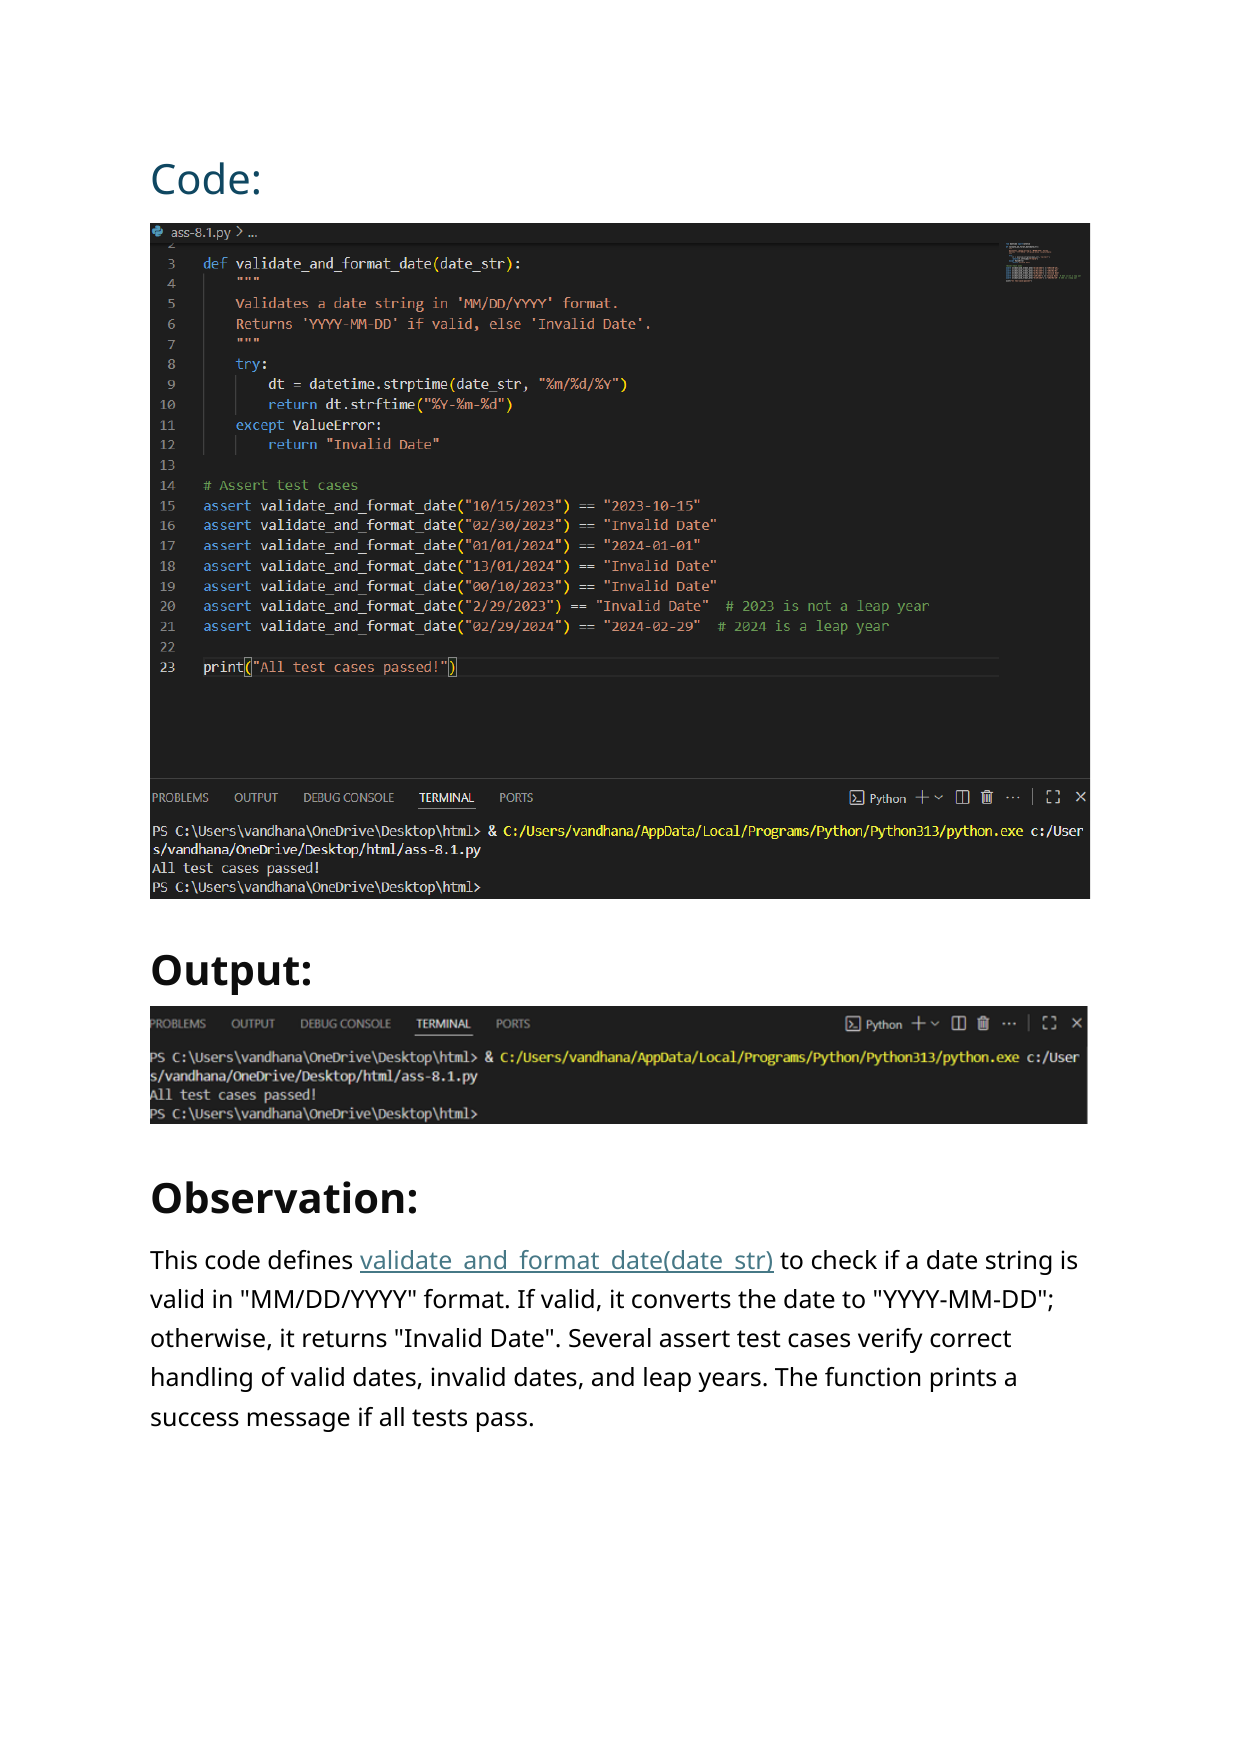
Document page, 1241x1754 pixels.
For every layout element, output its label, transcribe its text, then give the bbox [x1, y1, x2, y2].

subtitle Code: [150, 150, 1090, 207]
subtitle Observation: [150, 1169, 1090, 1226]
picture [150, 1006, 1091, 1124]
subtitle Output: [150, 941, 1090, 1006]
text This code defines validate_and_format_date(date_str) to check if a date string is valid in "MM/DD/YYYY" format. If valid, it converts the date to "YYYY-MM-DD"; otherwise, it returns "Invalid Date". Several assert test cases verify correct handling of valid dates, invalid dates, and leap years. The function prints a success message if all tests pass. [150, 1243, 1090, 1433]
picture [150, 223, 1091, 899]
